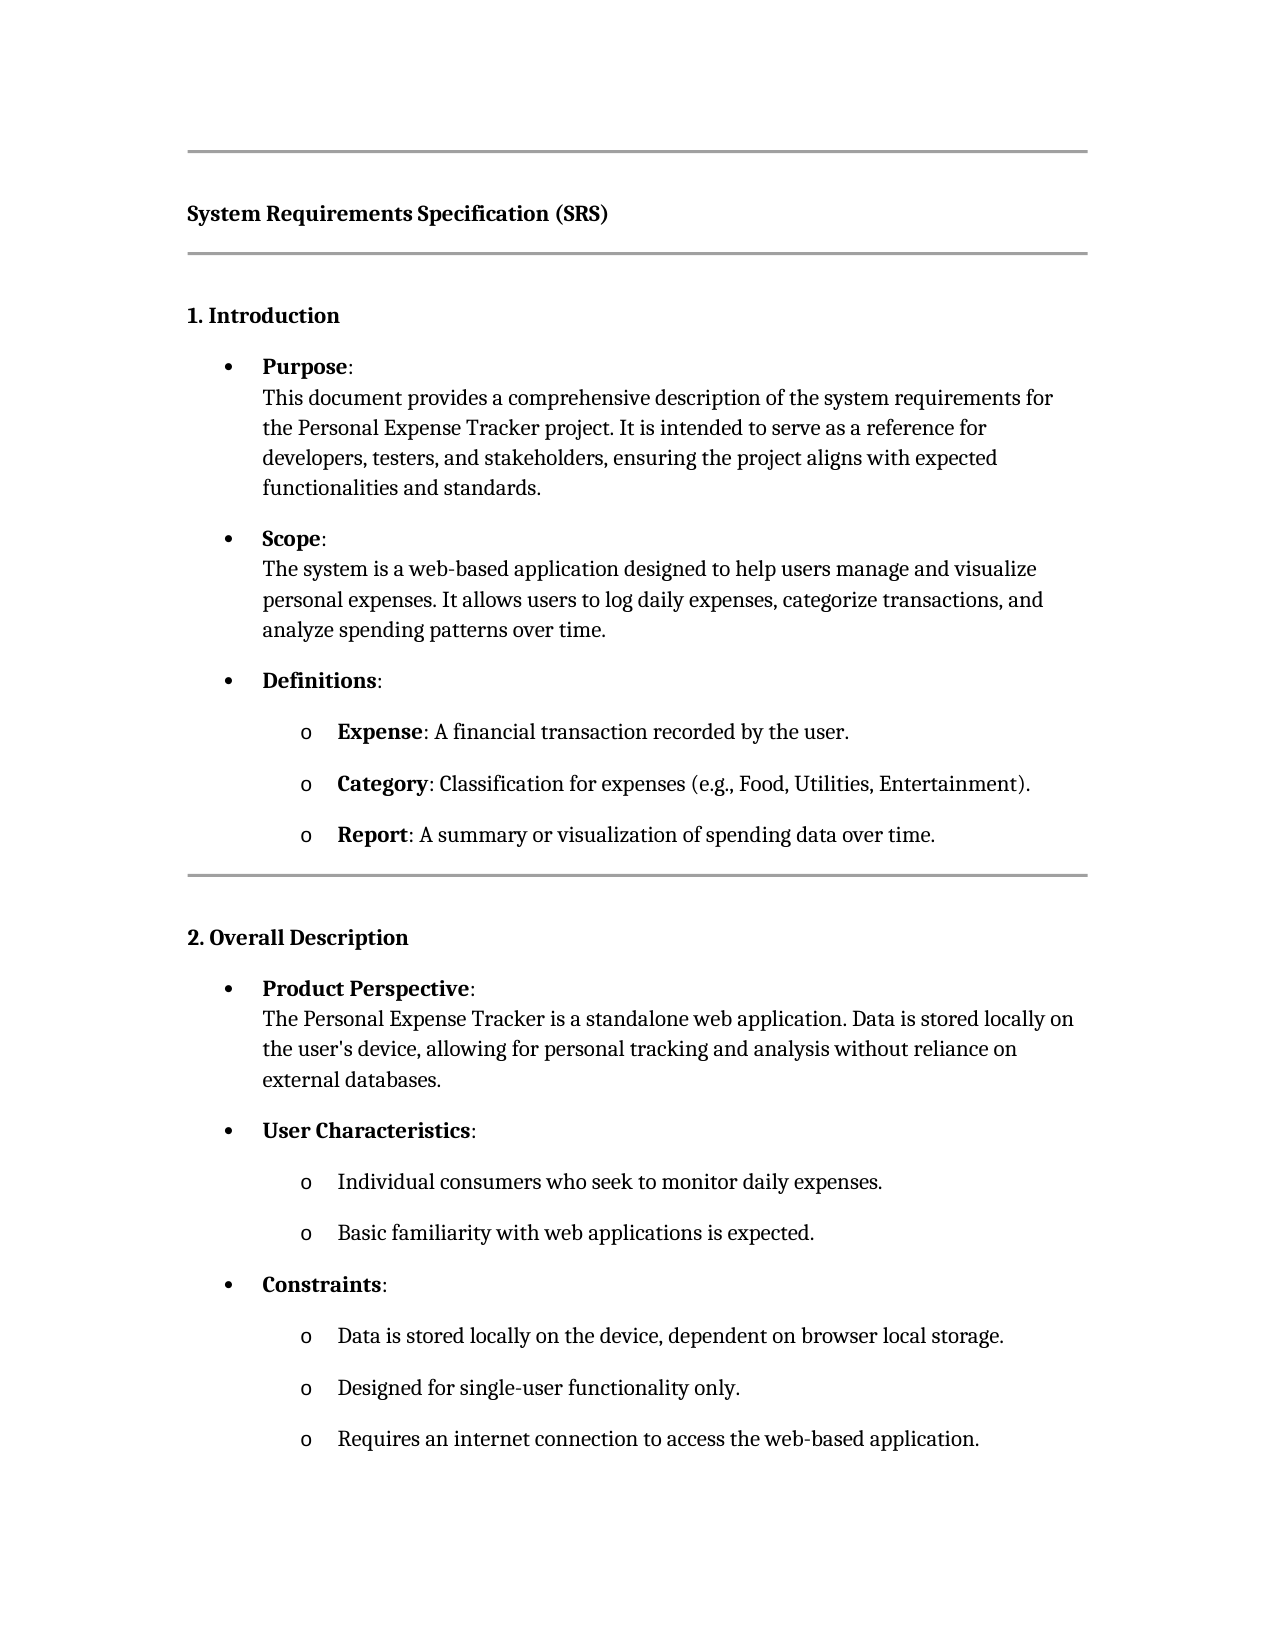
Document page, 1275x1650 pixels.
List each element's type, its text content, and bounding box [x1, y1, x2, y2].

list Definitions: [225, 668, 1087, 694]
list Individual consumers who seek to monitor daily expenses. [300, 1168, 1087, 1195]
list Purpose: This document provides a comprehensive description of the system requirements for the Personal Expense Tracker project. It is intended to serve as a reference for developers, testers, and stakeholders, ensuring the project aligns with expected functionalities and standards. [225, 354, 1087, 501]
list Expense: A financial transaction recorded by the user. [300, 719, 1087, 746]
list Product Perspective: The Personal Expense Tracker is a standalone web application. Data is stored locally on the user's device, allowing for personal tracking and analysis without reliance on external databases. [225, 976, 1087, 1093]
list Constraints: [225, 1272, 1087, 1298]
text System Requirements Specification (SRS) [187, 201, 1087, 227]
list Requires an internet connection to access the web-based application. [300, 1426, 1087, 1453]
text 1. Introduction [187, 303, 1087, 329]
list User Characteristics: [225, 1117, 1087, 1144]
list Scope: The system is a web-based application designed to help users manage and visualize personal expenses. It allows users to log daily expenses, categorize transactions, and analyze spending patterns over time. [225, 526, 1087, 643]
list Report: A summary or visualization of spending data over time. [300, 822, 1087, 849]
list Basic familiarity with web applications is expected. [300, 1220, 1087, 1247]
list Designed for single-user functionality only. [300, 1374, 1087, 1401]
list Category: Classification for expenses (e.g., Food, Utilities, Entertainment). [300, 770, 1087, 797]
text 2. Overall Description [187, 925, 1087, 951]
list Data is stored locally on the device, dependent on browser local storage. [300, 1323, 1087, 1350]
